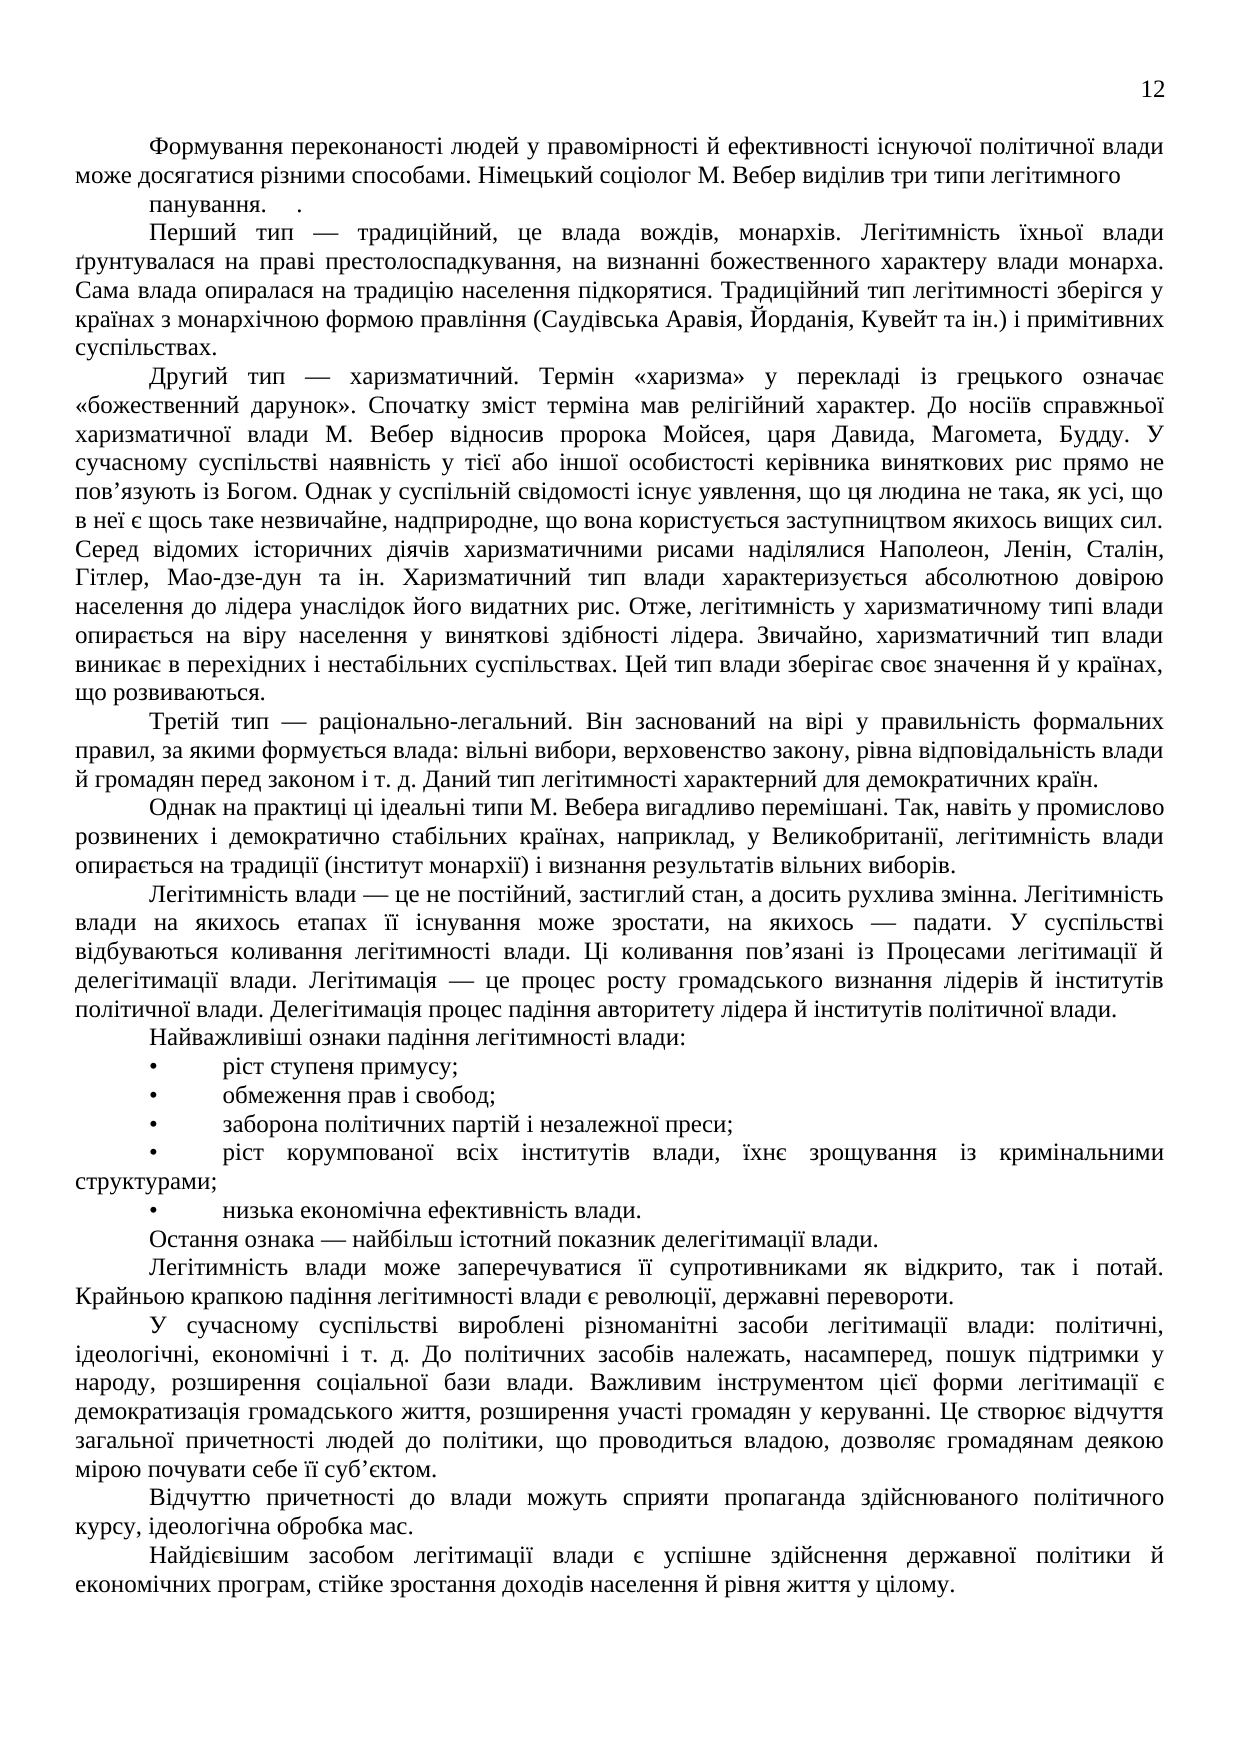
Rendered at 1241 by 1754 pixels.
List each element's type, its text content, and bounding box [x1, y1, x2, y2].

text Легітимність влади — це не постійний, застиглий стан, а досить рухлива змінна. Легітимність влади на якихось етапах її існування може зростати, на якихось — падати. У суспільстві відбуваються коливання легітимності влади. Ці коливання пов’язані із Процесами легітимації й делегітимації влади. Легітимація — це процес росту громадського визнання лідерів й інститутів політичної влади. Делегітимація процес падіння авторитету лідера й інститутів політичної влади. [75, 879, 1165, 1022]
text • низька економічна ефективність влади. [75, 1195, 1165, 1224]
text • ріст корумпованої всіх інститутів влади, їхнє зрощування із кримінальними структурами; [75, 1137, 1165, 1195]
text Другий тип — харизматичний. Термін «харизма» у перекладі із грецького означає «божественний дарунок». Спочатку зміст терміна мав релігійний характер. До носіїв справжньої харизматичної влади М. Вебер відносив пророка Мойсея, царя Давида, Магомета, Будду. У сучасному суспільстві наявність у тієї або іншої особистості керівника виняткових рис прямо не пов’язують із Богом. Однак у суспільній свідомості існує уявлення, що ця людина не така, як усі, що в неї є щось таке незвичайне, надприродне, що вона користується заступництвом якихось вищих сил. Серед відомих історичних діячів харизматичними рисами наділялися Наполеон, Ленін, Сталін, Гітлер, Мао-дзе-дун та ін. Харизматичний тип влади характеризується абсолютною довірою населення до лідера унаслідок його видатних рис. Отже, легітимність у харизматичному типі влади опирається на віру населення у виняткові здібності лідера. Звичайно, харизматичний тип влади виникає в перехідних і нестабільних суспільствах. Цей тип влади зберігає своє значення й у країнах, що розвиваються. [75, 361, 1165, 706]
text Найважливіші ознаки падіння легітимності влади: [75, 1022, 1165, 1051]
text Остання ознака — найбільш істотний показник делегітимації влади. [75, 1224, 1165, 1252]
text панування. . [75, 189, 1165, 217]
text Перший тип — традиційний, це влада вождів, монархів. Легітимність їхньої влади ґрунтувалася на праві престолоспадкування, на визнанні божественного характеру влади монарха. Сама влада опиралася на традицію населення підкорятися. Традиційний тип легітимності зберігся у країнах з монархічною формою правління (Саудівська Аравія, Йорданія, Кувейт та ін.) і примітивних суспільствах. [75, 217, 1165, 361]
text Відчуттю причетності до влади можуть сприяти пропаганда здійснюваного політичного курсу, ідеологічна обробка мас. [75, 1482, 1165, 1540]
text Формування переконаності людей у правомірності й ефективності існуючої політичної влади може досягатися різними способами. Німецький соціолог М. Вебер виділив три типи легітимного [75, 131, 1165, 189]
text Легітимність влади може заперечуватися її супротивниками як відкрито, так і потай. Крайньою крапкою падіння легітимності влади є революції, державні перевороти. [75, 1252, 1165, 1310]
text Однак на практиці ці ідеальні типи М. Вебера вигадливо перемішані. Так, навіть у промислово розвинених і демократично стабільних країнах, наприклад, у Великобританії, легітимність влади опирається на традиції (інститут монархії) і визнання результатів вільних виборів. [75, 792, 1165, 879]
text • ріст ступеня примусу; [75, 1051, 1165, 1080]
text Третій тип — раціонально-легальний. Він заснований на вірі у правильність формальних правил, за якими формується влада: вільні вибори, верховенство закону, рівна відповідальність влади й громадян перед законом і т. д. Даний тип легітимності характерний для демократичних країн. [75, 706, 1165, 792]
text Найдієвішим засобом легітимації влади є успішне здійснення державної політики й економічних програм, стійке зростання доходів населення й рівня життя у цілому. [75, 1540, 1165, 1597]
text У сучасному суспільстві вироблені різноманітні засоби легітимації влади: політичні, ідеологічні, економічні і т. д. До політичних засобів належать, насамперед, пошук підтримки у народу, розширення соціальної бази влади. Важливим інструментом цієї форми легітимації є демократизація громадського життя, розширення участі громадян у керуванні. Це створює відчуття загальної причетності людей до політики, що проводиться владою, дозволяє громадянам деякою мірою почувати себе її суб’єктом. [75, 1310, 1165, 1482]
text • заборона політичних партій і незалежної преси; [75, 1109, 1165, 1137]
text • обмеження прав і свобод; [75, 1080, 1165, 1109]
